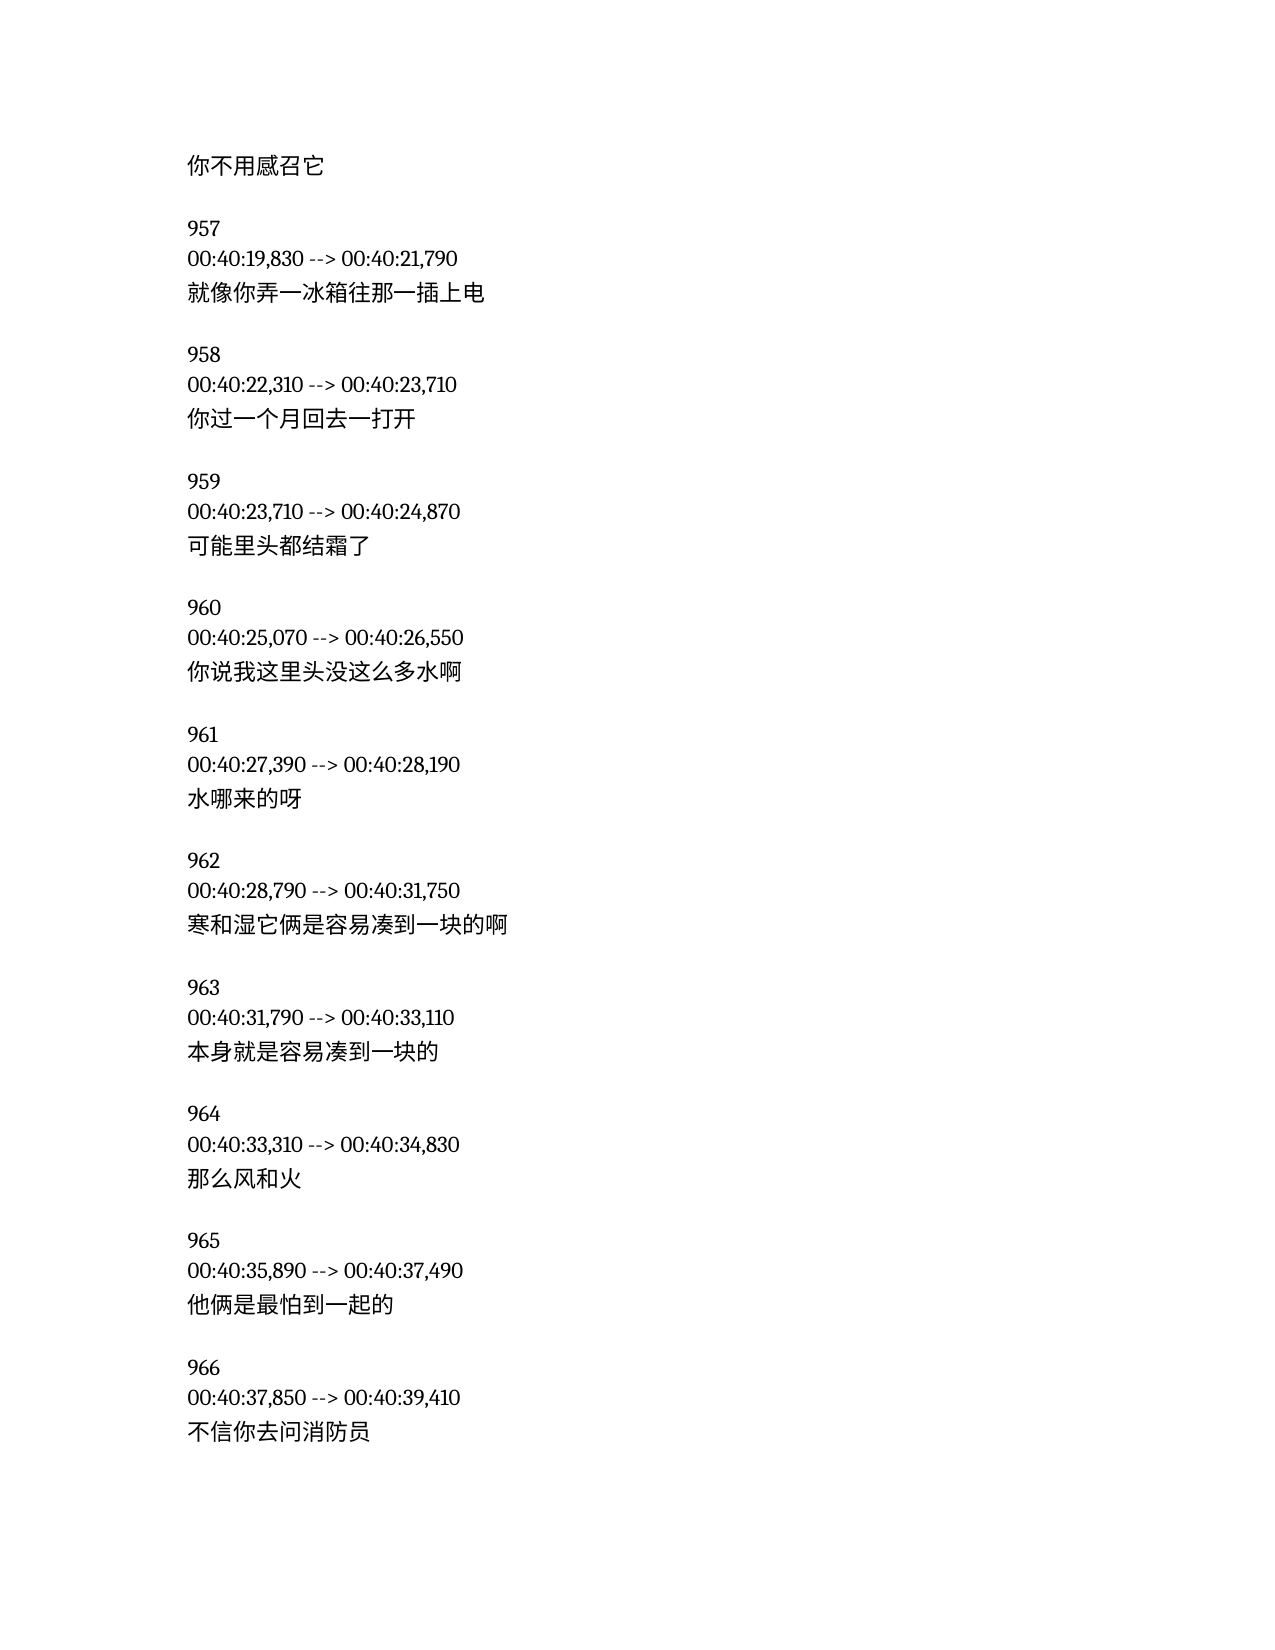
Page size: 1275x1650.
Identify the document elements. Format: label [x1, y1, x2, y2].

text [187, 150, 1087, 1477]
